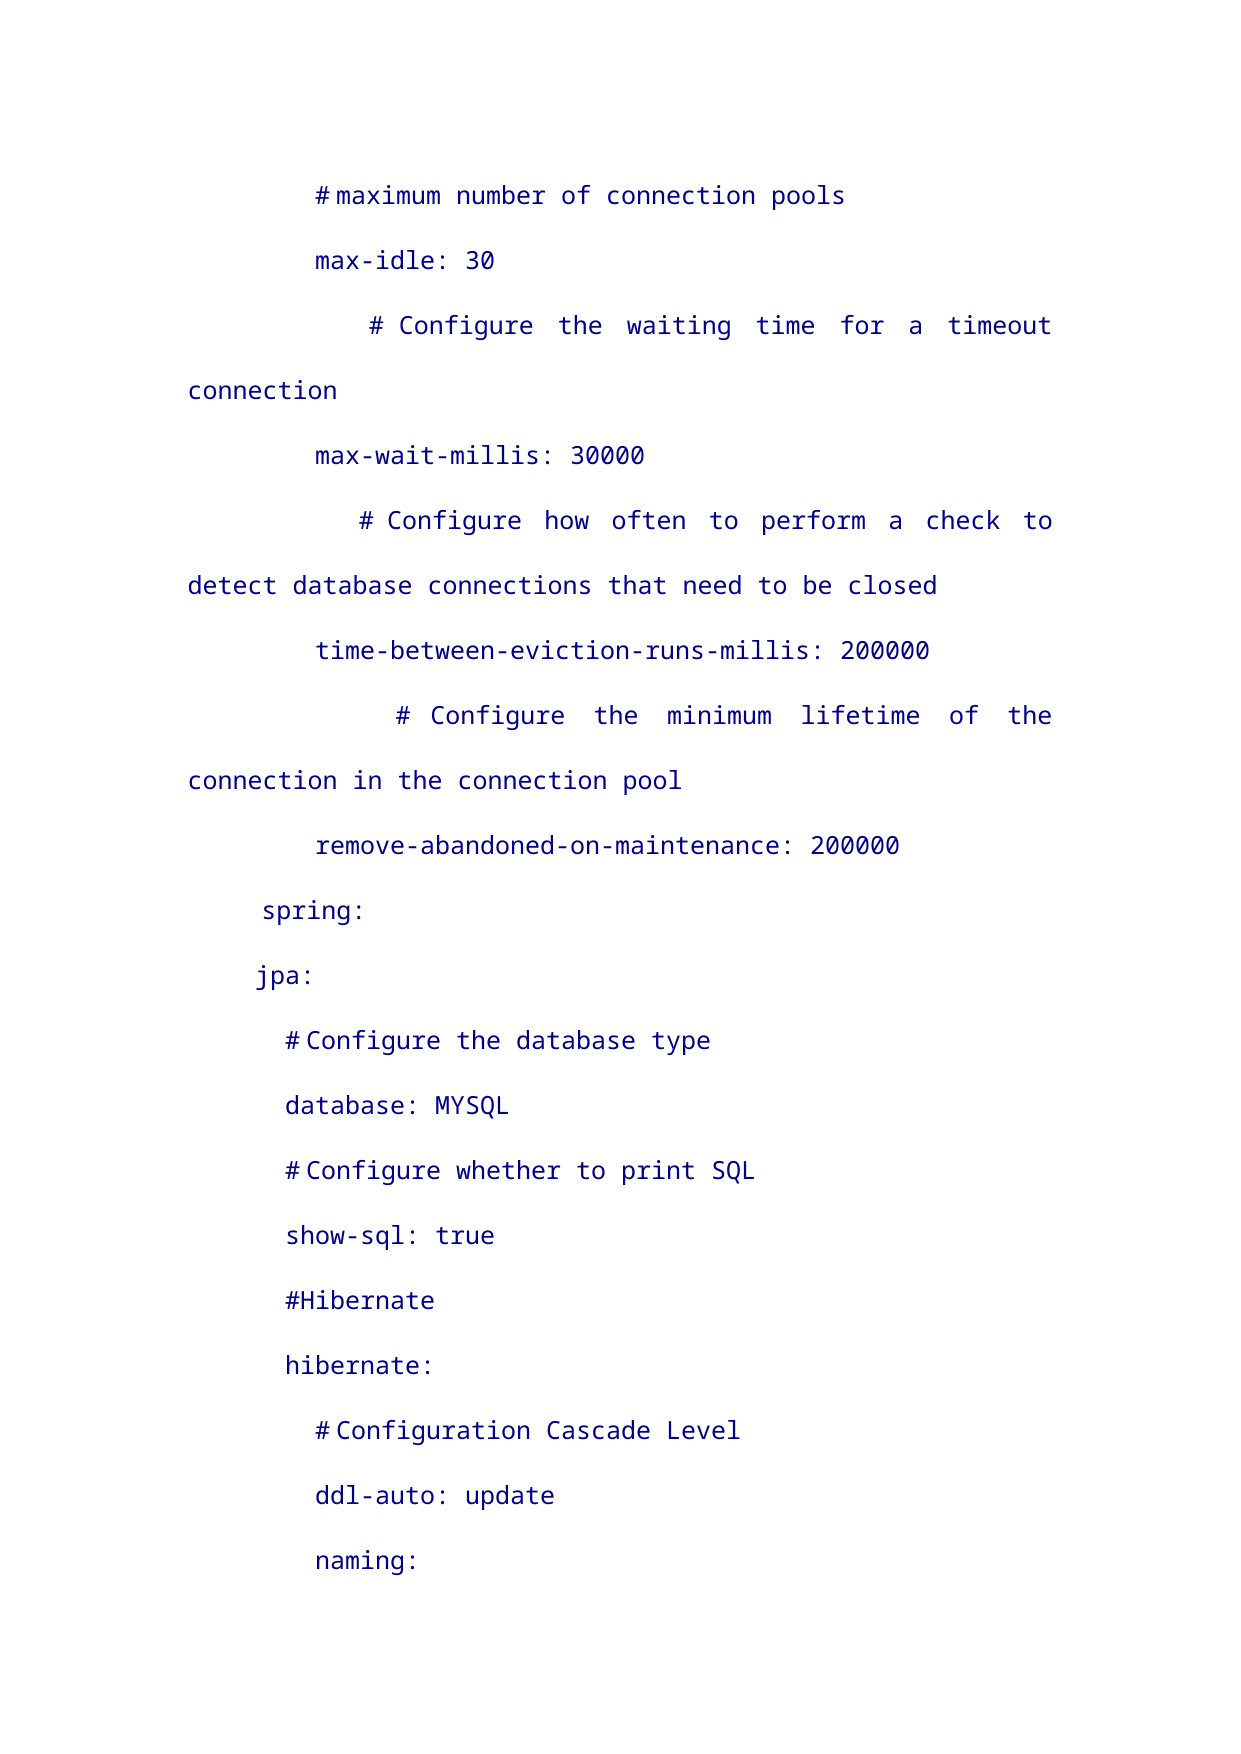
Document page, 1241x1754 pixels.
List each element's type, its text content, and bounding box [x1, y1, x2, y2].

text remove-abandoned-on-maintenance: 200000 [187, 812, 1053, 877]
text #Hibernate [187, 1267, 1053, 1332]
text # Configure the database type [187, 1007, 1053, 1072]
text ddl-auto: update [187, 1462, 1053, 1527]
text jpa: [187, 942, 1053, 1007]
text # maximum number of connection pools [187, 162, 1053, 227]
text max-idle: 30 [187, 227, 1053, 292]
text # Configure whether to print SQL [187, 1137, 1053, 1202]
text # Configure the waiting time for a timeout connection [187, 292, 1053, 422]
text spring: [187, 877, 1053, 942]
text hibernate: [187, 1332, 1053, 1397]
text # Configure the minimum lifetime of the connection in the connection pool [187, 682, 1053, 812]
text # Configuration Cascade Level [187, 1397, 1053, 1462]
text # Configure how often to perform a check to detect database connections that need to be closed [187, 487, 1053, 617]
text time-between-eviction-runs-millis: 200000 [187, 617, 1053, 682]
text database: MYSQL [187, 1072, 1053, 1137]
text show-sql: true [187, 1202, 1053, 1267]
text max-wait-millis: 30000 [187, 422, 1053, 487]
text naming: [187, 1527, 1053, 1592]
